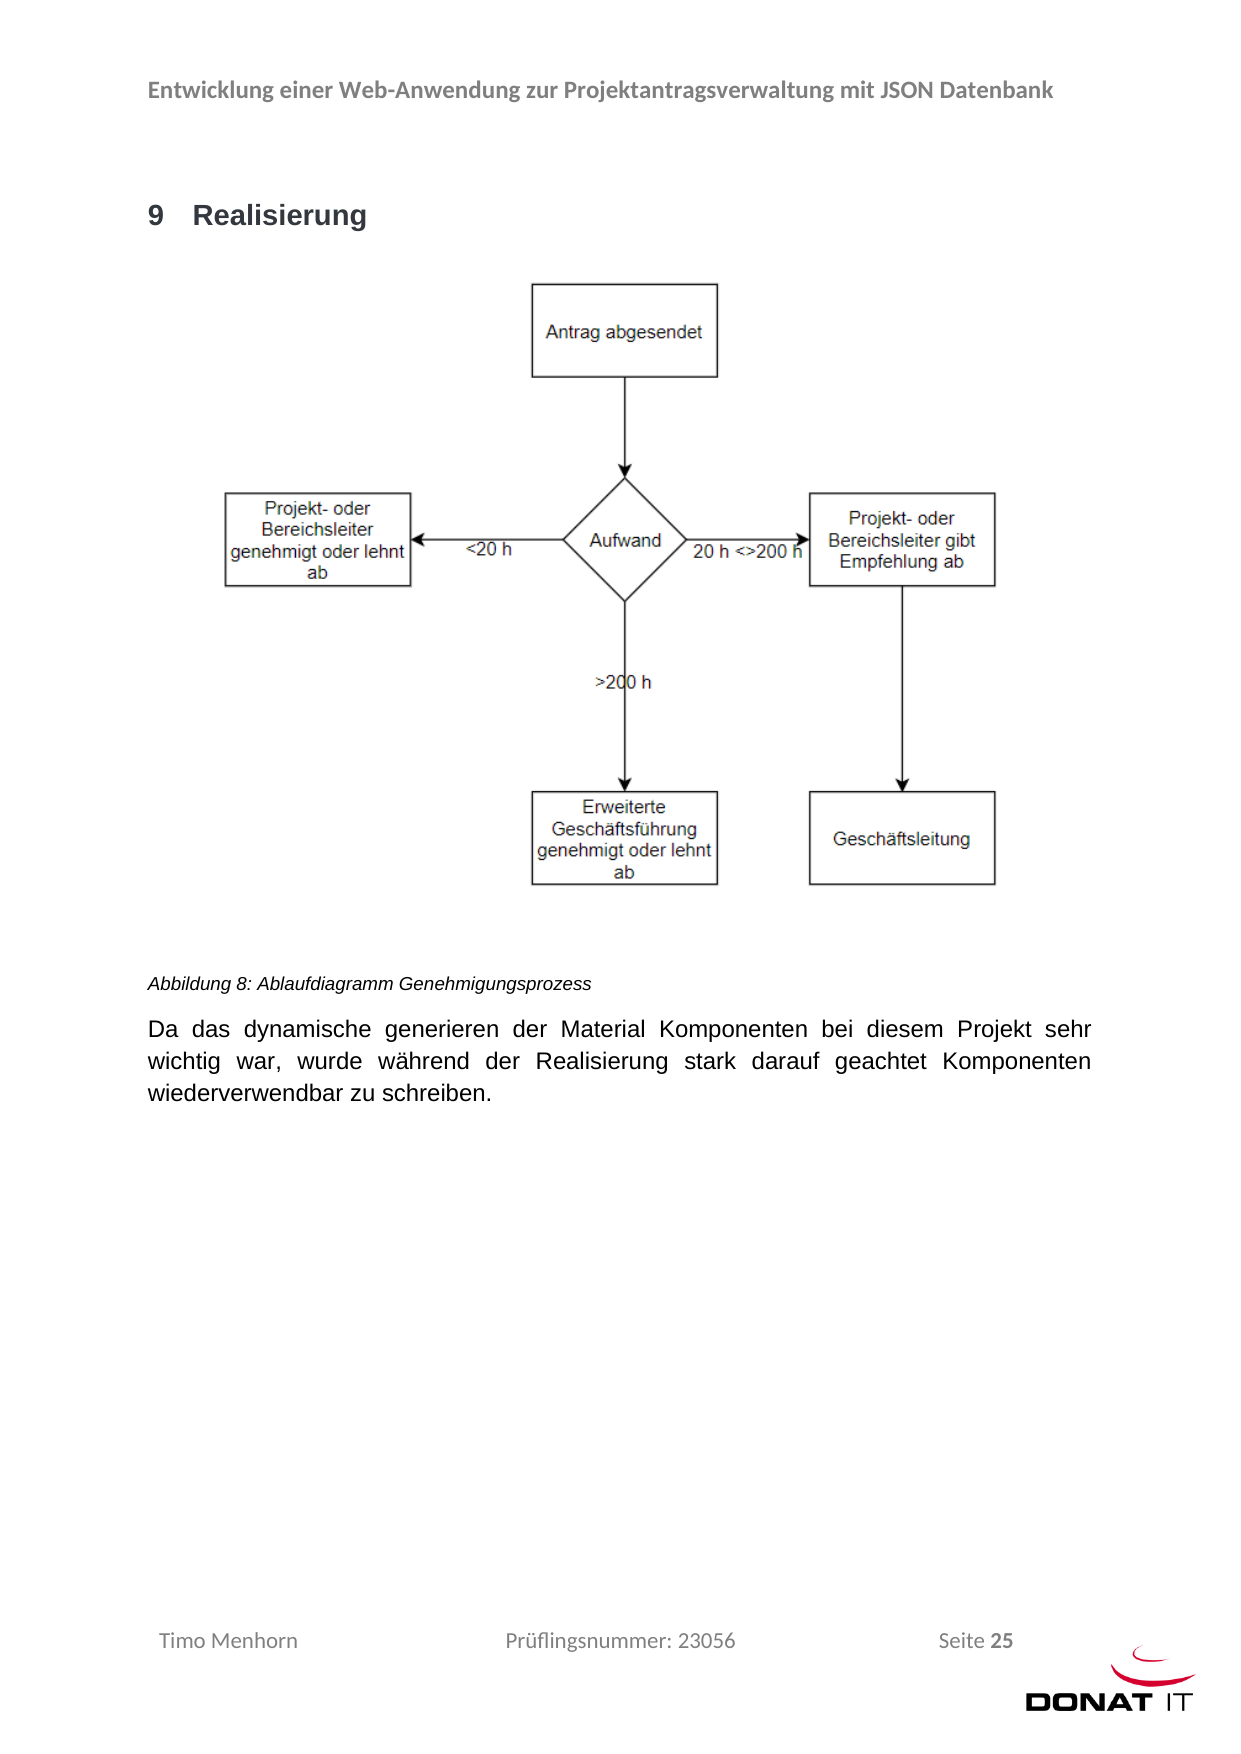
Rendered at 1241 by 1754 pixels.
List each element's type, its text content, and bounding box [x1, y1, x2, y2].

text Da das dynamische generieren der Material Komponenten bei diesem Projekt sehr wichtig war, wurde während der Realisierung stark darauf geachtet Komponenten wiederverwendbar zu schreiben. [148, 1015, 1093, 1106]
picture [1014, 1617, 1205, 1733]
subtitle Realisierung [148, 198, 1093, 231]
picture [147, 236, 1093, 949]
